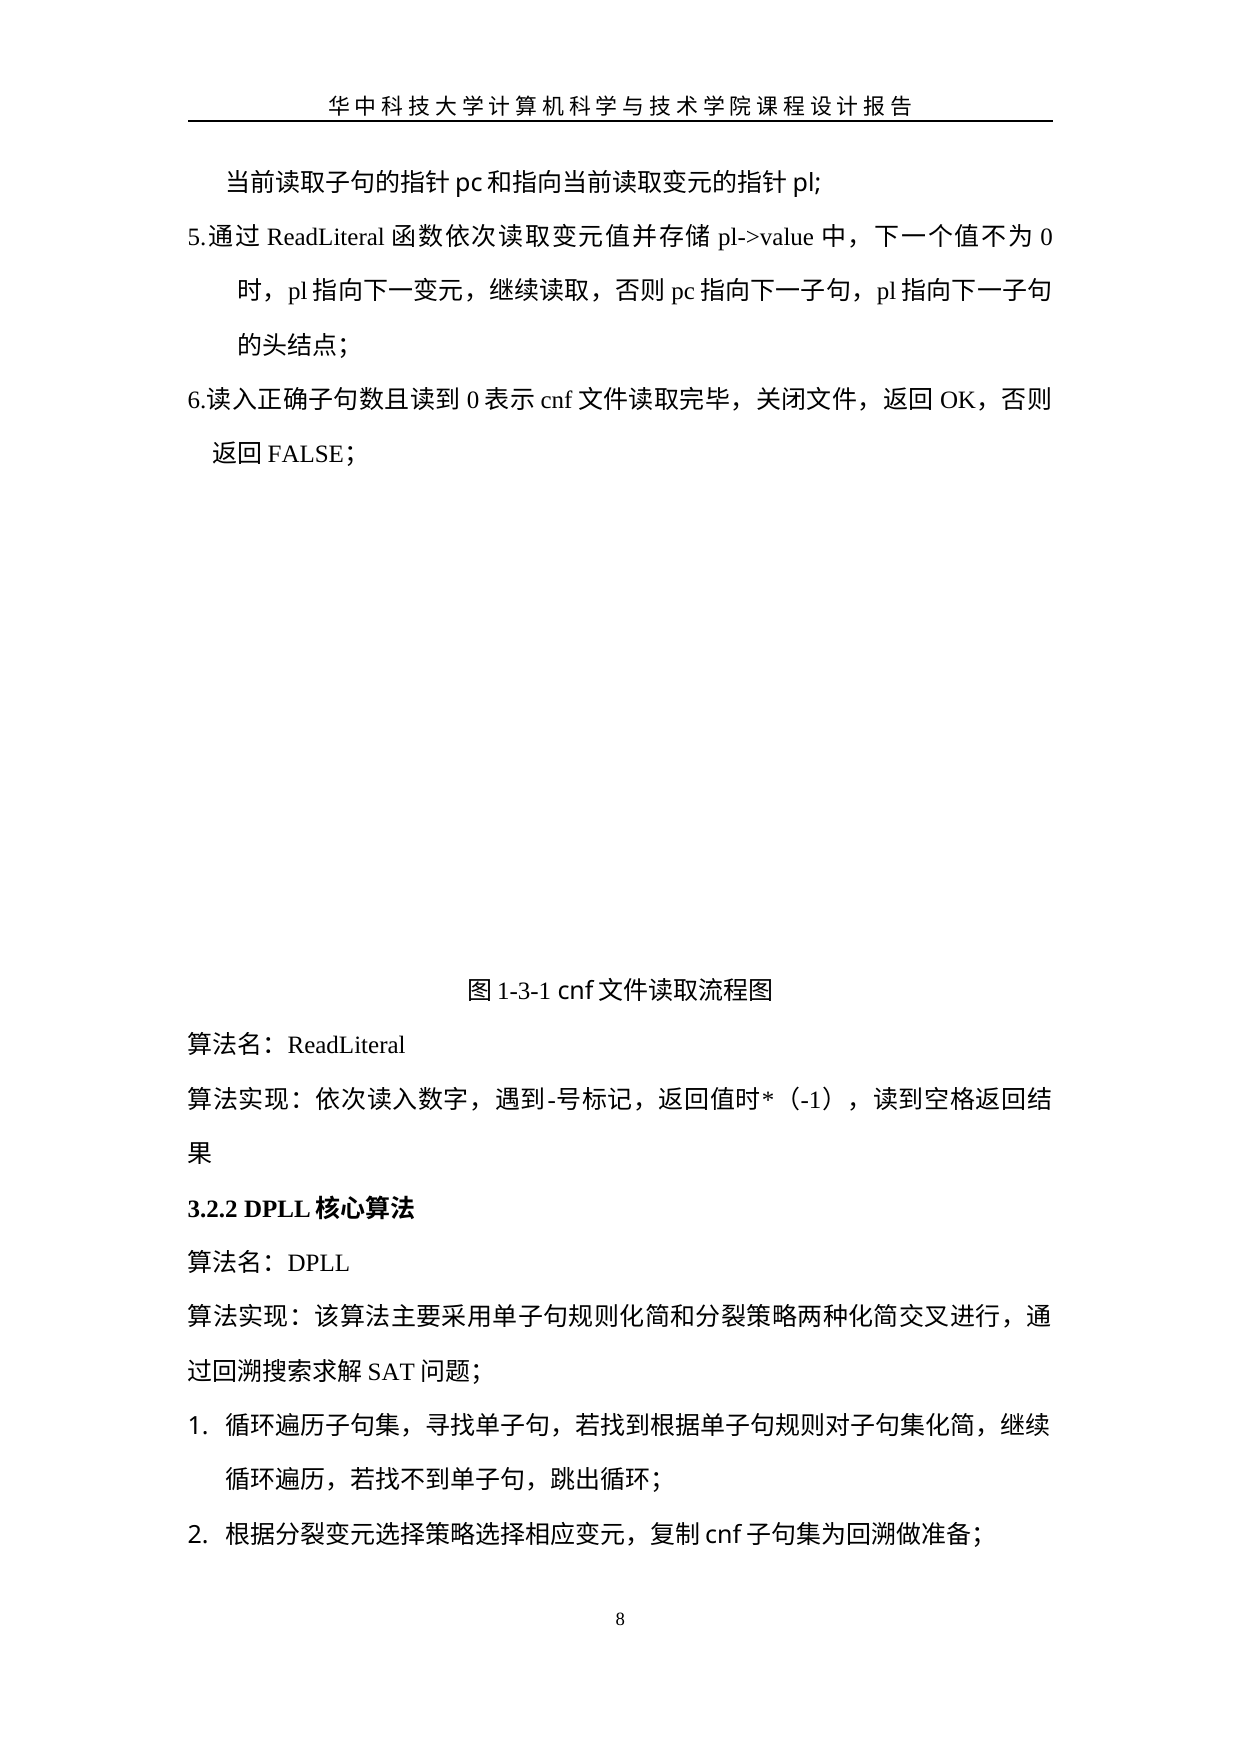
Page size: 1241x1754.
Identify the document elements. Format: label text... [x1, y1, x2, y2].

text 5.通过ReadLiteral函数依次读取变元值并存储pl->value中，下一个值不为0时，pl指向下一变元，继续读取，否则pc指向下一子句，pl指向下一子句的头结点； [187, 216, 1053, 361]
text 3.2.2 DPLL核心算法 [187, 1188, 1053, 1224]
text 算法名：DPLL [187, 1242, 1053, 1279]
text 算法名：ReadLiteral [187, 1025, 1053, 1061]
text 算法实现：依次读入数字，遇到-号标记，返回值时*（-1），读到空格返回结果 [187, 1079, 1053, 1170]
list 循环遍历子句集，寻找单子句，若找到根据单子句规则对子句集化简，继续循环遍历，若找不到单子句，跳出循环； [187, 1406, 1053, 1496]
list 为指向二维链表的指针CNF分配空间，准备存储cnf文件内容，定义指向当前读取子句的指针pc和指向当前读取变元的指针pl; [187, 162, 1053, 198]
text 图1-3-1 cnf文件读取流程图 [187, 971, 1053, 1007]
list 根据分裂变元选择策略选择相应变元，复制cnf子句集为回溯做准备； [187, 1514, 1053, 1551]
text 6.读入正确子句数且读到0表示cnf文件读取完毕，关闭文件，返回OK，否则返回FALSE； [187, 379, 1053, 470]
text 算法实现：该算法主要采用单子句规则化简和分裂策略两种化简交叉进行，通过回溯搜索求解SAT问题； [187, 1297, 1053, 1387]
